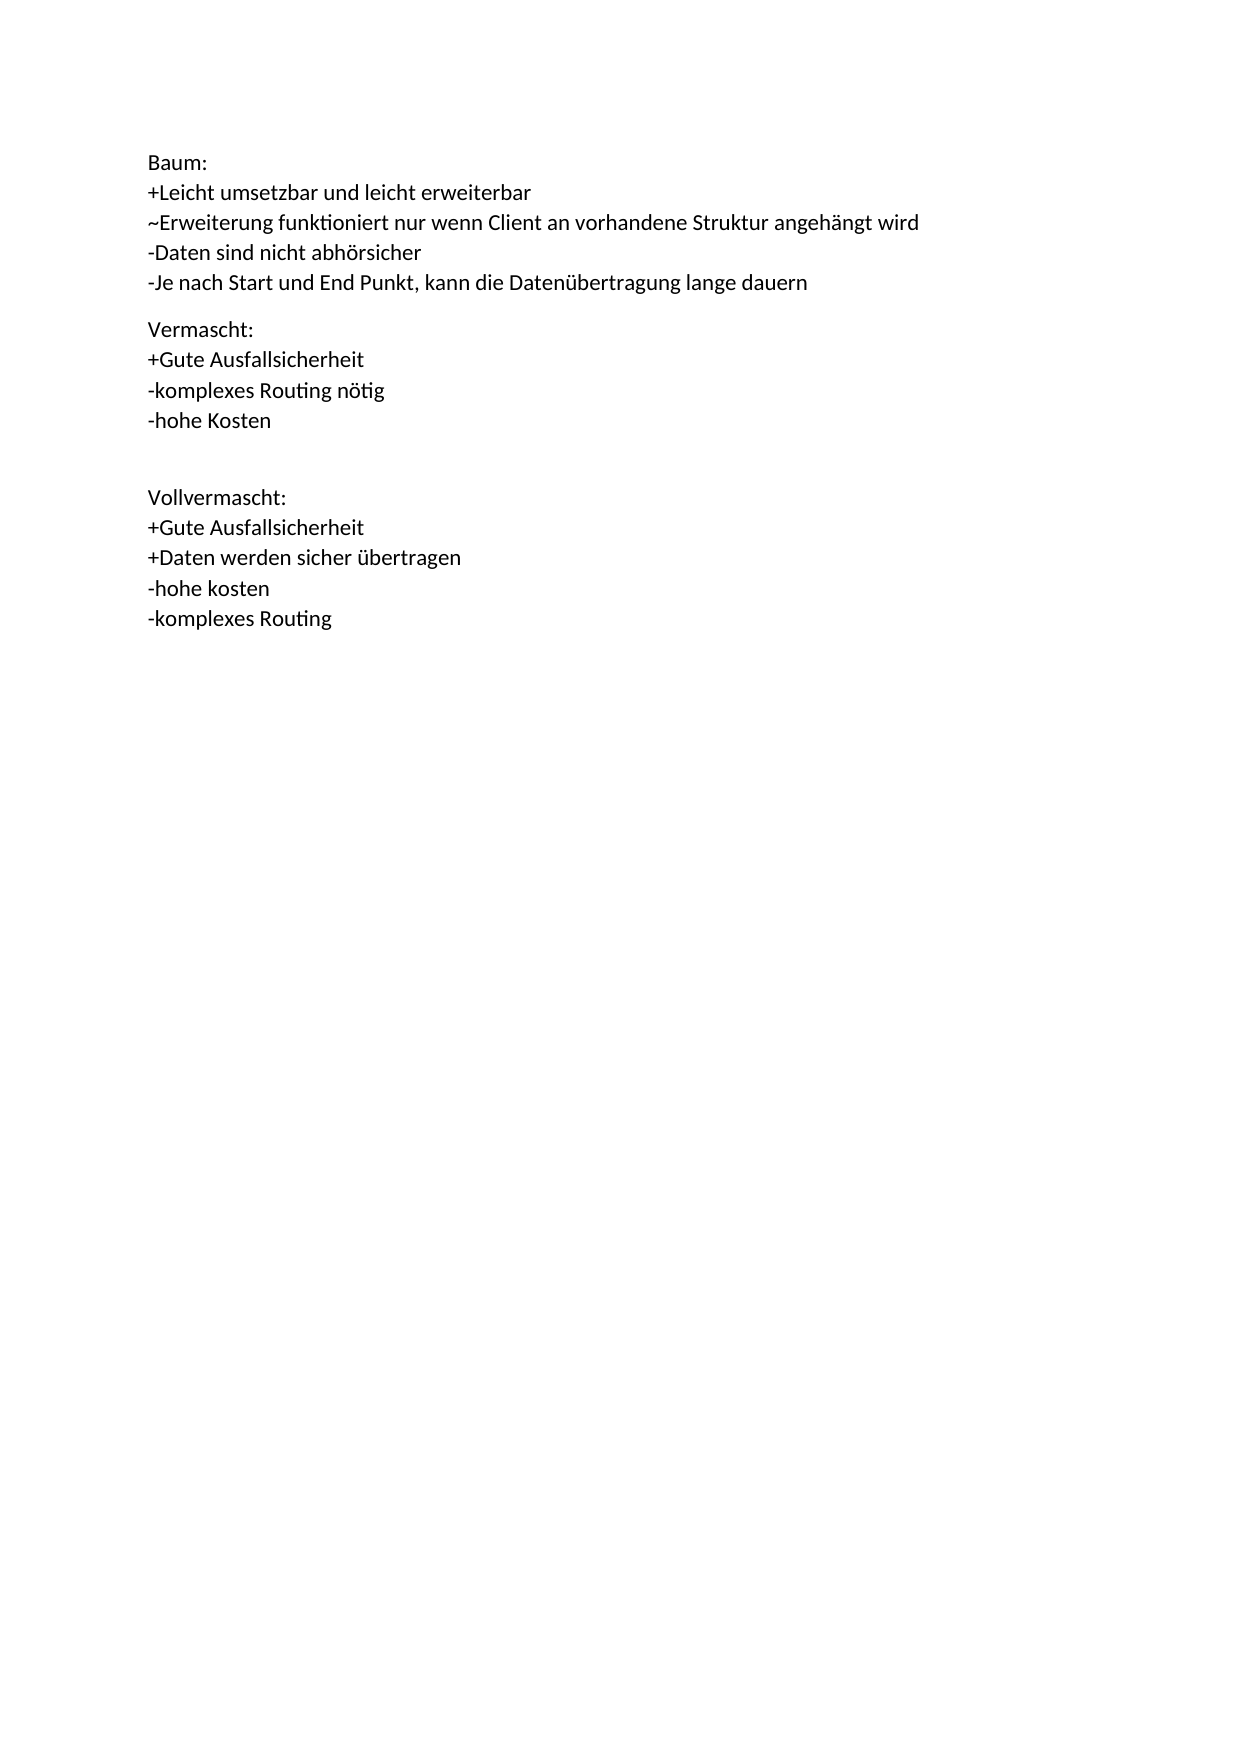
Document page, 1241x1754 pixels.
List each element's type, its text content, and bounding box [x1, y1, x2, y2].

text Baum: +Leicht umsetzbar und leicht erweiterbar ~Erweiterung funktioniert nur wenn Client an vorhandene Struktur angehängt wird -Daten sind nicht abhörsicher -Je nach Start und End Punkt, kann die Datenübertragung lange dauern [148, 148, 1093, 296]
text Vermascht: +Gute Ausfallsicherheit -komplexes Routing nötig -hohe Kosten [148, 315, 1093, 464]
text Vollvermascht: +Gute Ausfallsicherheit +Daten werden sicher übertragen -hohe kosten -komplexes Routing [148, 483, 1093, 632]
